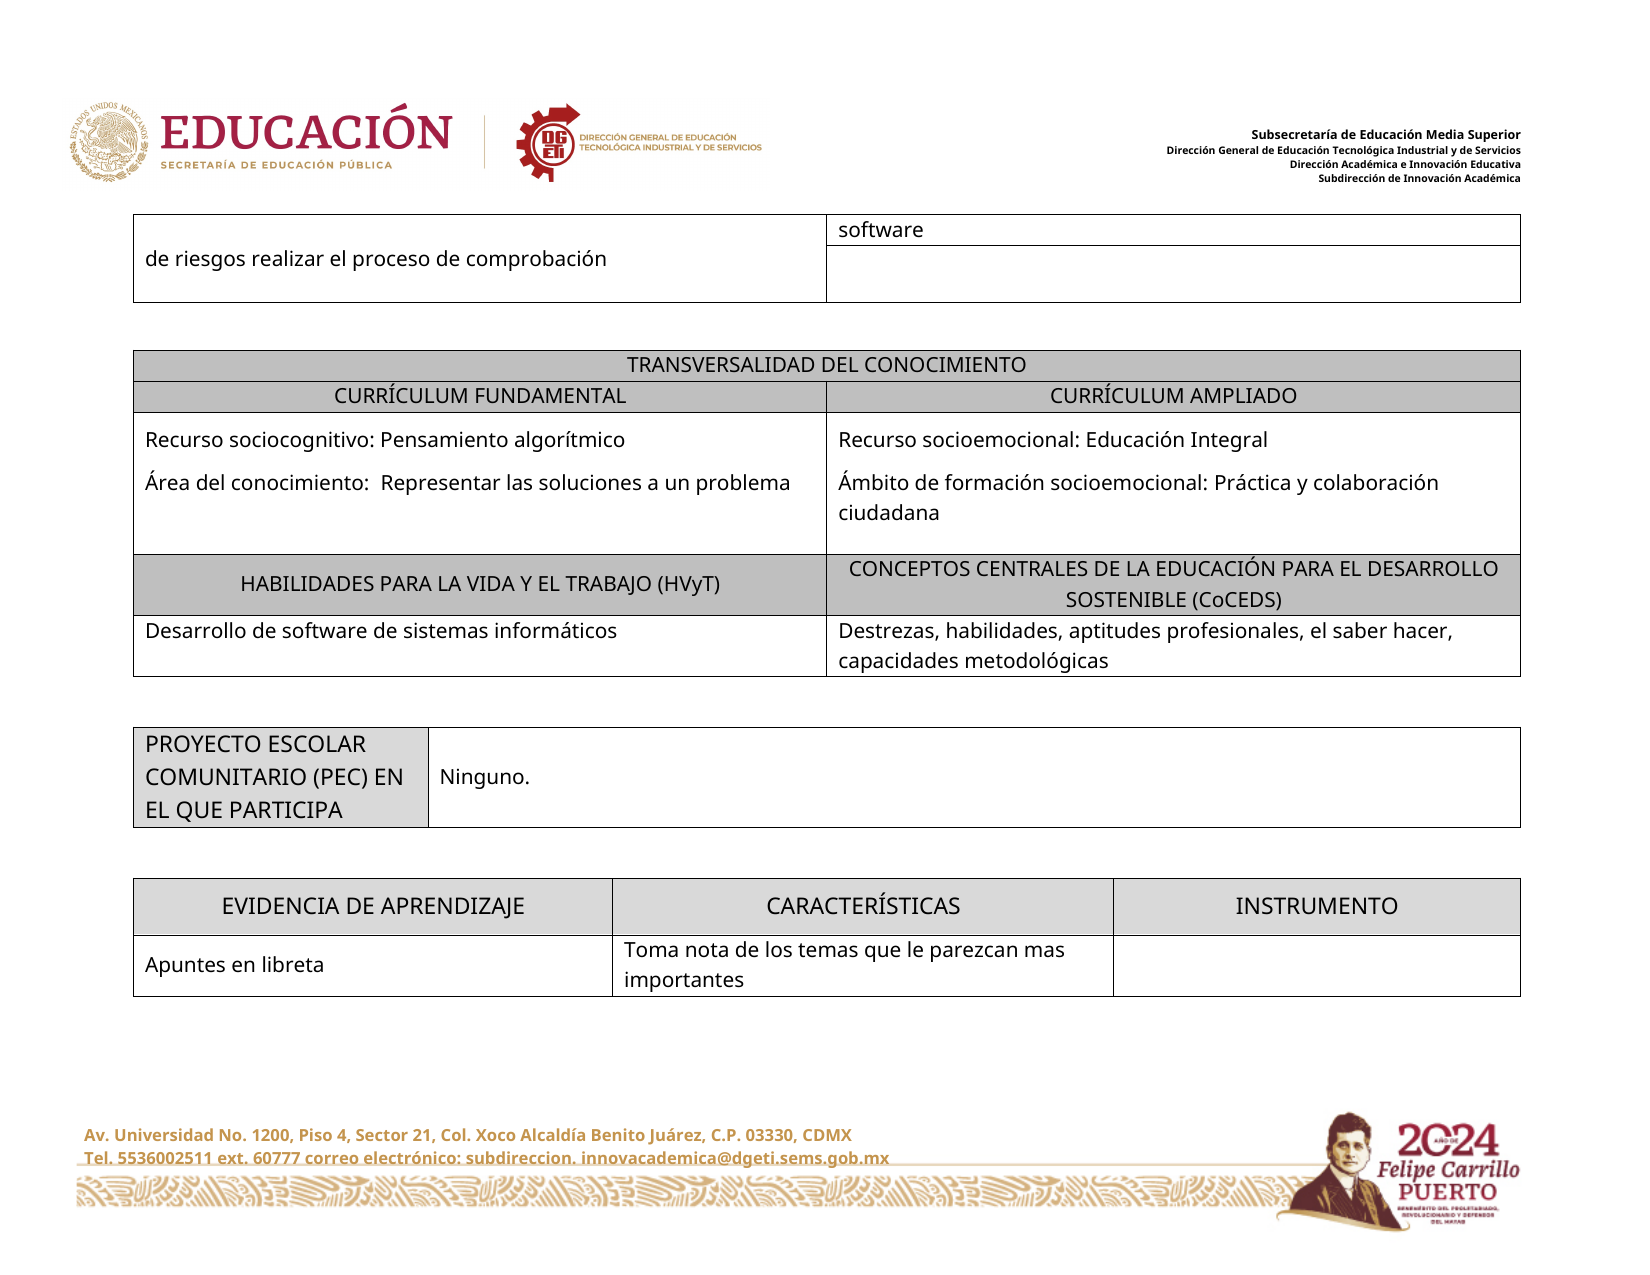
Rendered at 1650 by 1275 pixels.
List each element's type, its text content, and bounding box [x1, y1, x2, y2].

table_cell [827, 246, 1520, 302]
picture [76, 1087, 1636, 1275]
table_cell [1114, 936, 1520, 996]
table_cell Apuntes en libreta [134, 936, 612, 996]
table_cell CURRÍCULUM FUNDAMENTAL [134, 382, 826, 412]
table_cell Toma nota de los temas que le parezcan mas importantes [613, 936, 1113, 996]
table_cell Recurso sociocognitivo: Pensamiento algorítmico Área del conocimiento: Representar las soluciones a un problema [134, 413, 826, 553]
picture [62, 98, 770, 191]
table_cell CURRÍCULUM AMPLIADO [827, 382, 1520, 412]
table_cell HABILIDADES PARA LA VIDA Y EL TRABAJO (HVyT) [134, 555, 826, 615]
table_cell Desarrollo de software de sistemas informáticos [134, 616, 826, 676]
table_header PROYECTO ESCOLAR COMUNITARIO (PEC) EN EL QUE PARTICIPA [134, 728, 428, 827]
table_header Ninguno. [429, 728, 1520, 827]
table_header INSTRUMENTO [1114, 879, 1520, 934]
table_header TRANSVERSALIDAD DEL CONOCIMIENTO [134, 351, 1520, 381]
table_cell Identifica los elementos del paradigma de la programación orientada a objetos aplica el modelo de espiral para el desarrollo de software [827, 215, 1520, 245]
table_cell Recurso socioemocional: Educación Integral Ámbito de formación socioemocional: Práctica y colaboración ciudadana [827, 413, 1520, 553]
table_header EVIDENCIA DE APRENDIZAJE [134, 879, 612, 934]
table_cell CONCEPTOS CENTRALES DE LA EDUCACIÓN PARA EL DESARROLLO SOSTENIBLE (CoCEDS) [827, 555, 1520, 615]
table_cell Destrezas, habilidades, aptitudes profesionales, el saber hacer, capacidades metodológicas [827, 616, 1520, 676]
table_header CARACTERÍSTICAS [613, 879, 1113, 934]
